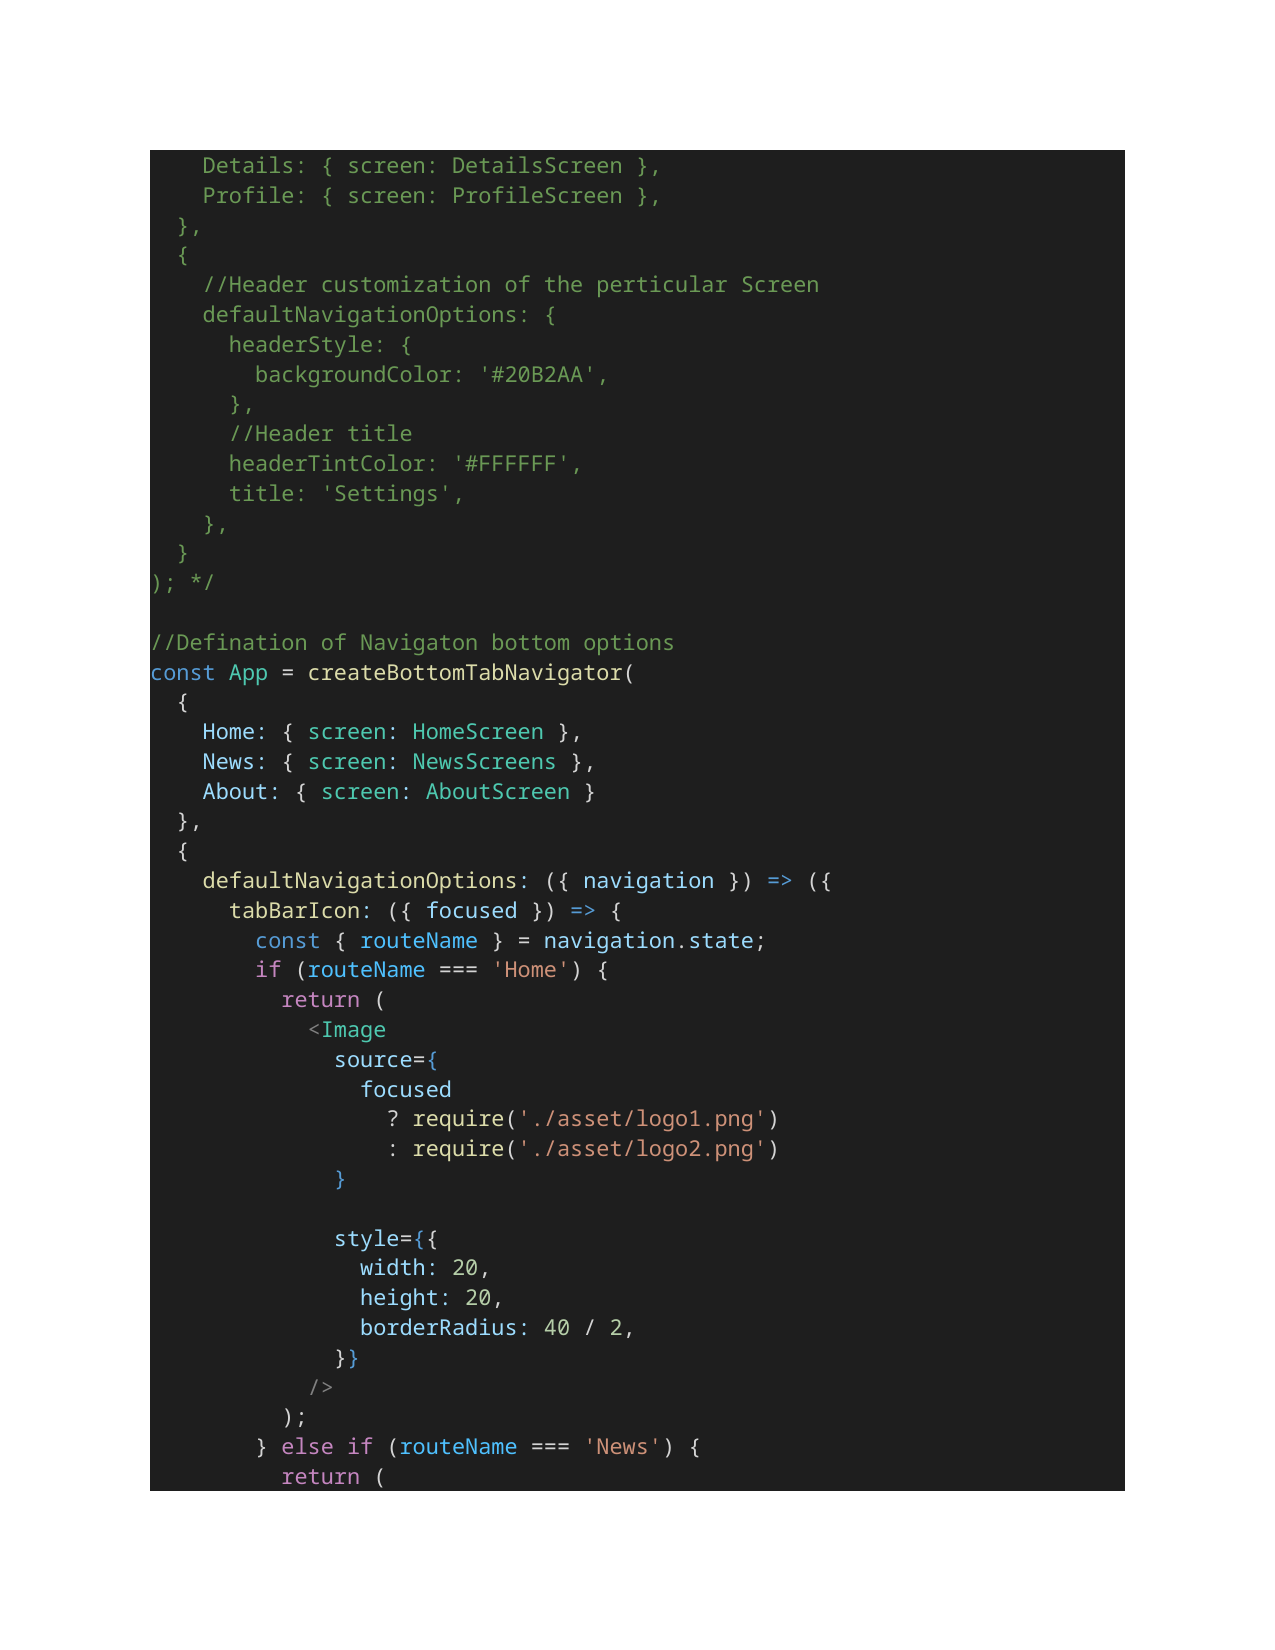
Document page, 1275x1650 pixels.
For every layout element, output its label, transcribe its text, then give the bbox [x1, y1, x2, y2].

text } else if (routeName === 'News') { [150, 1431, 1125, 1461]
text defaultNavigationOptions: { [150, 299, 1125, 329]
text ? require('./asset/logo1.png') [150, 1103, 1125, 1133]
text <Image [150, 1014, 1125, 1044]
text Home: { screen: HomeScreen }, [150, 716, 1125, 746]
text //Defination of Navigaton bottom options [150, 627, 1125, 656]
text }, [150, 388, 1125, 418]
text defaultNavigationOptions: ({ navigation }) => ({ [150, 865, 1125, 895]
text { [150, 686, 1125, 716]
text News: { screen: NewsScreens }, [150, 746, 1125, 776]
text source={ [150, 1044, 1125, 1073]
text headerStyle: { [150, 329, 1125, 358]
text backgroundColor: '#20B2AA', [150, 358, 1125, 388]
text return ( [150, 1461, 1125, 1491]
text title: 'Settings', [150, 478, 1125, 507]
text } [150, 1163, 1125, 1193]
text return ( [150, 984, 1125, 1014]
text //Header title [150, 418, 1125, 448]
text focused [150, 1073, 1125, 1103]
text borderRadius: 40 / 2, [150, 1312, 1125, 1342]
text Details: { screen: DetailsScreen }, [150, 150, 1125, 180]
text Profile: { screen: ProfileScreen }, [150, 180, 1125, 209]
text if (routeName === 'Home') { [150, 954, 1125, 984]
text ); [150, 1401, 1125, 1431]
text /> [150, 1371, 1125, 1401]
text ); */ [150, 567, 1125, 597]
text const { routeName } = navigation.state; [150, 924, 1125, 954]
text headerTintColor: '#FFFFFF', [150, 448, 1125, 478]
text const App = createBottomTabNavigator( [150, 656, 1125, 686]
text { [150, 835, 1125, 865]
text { [150, 239, 1125, 269]
text : require('./asset/logo2.png') [150, 1133, 1125, 1163]
text width: 20, [150, 1252, 1125, 1282]
text height: 20, [150, 1282, 1125, 1312]
text }, [150, 805, 1125, 835]
text }} [150, 1342, 1125, 1371]
text style={{ [150, 1222, 1125, 1252]
text }, [150, 209, 1125, 239]
text About: { screen: AboutScreen } [150, 776, 1125, 805]
text //Header customization of the perticular Screen [150, 269, 1125, 299]
text tabBarIcon: ({ focused }) => { [150, 895, 1125, 924]
text }, [150, 507, 1125, 537]
text } [150, 537, 1125, 567]
